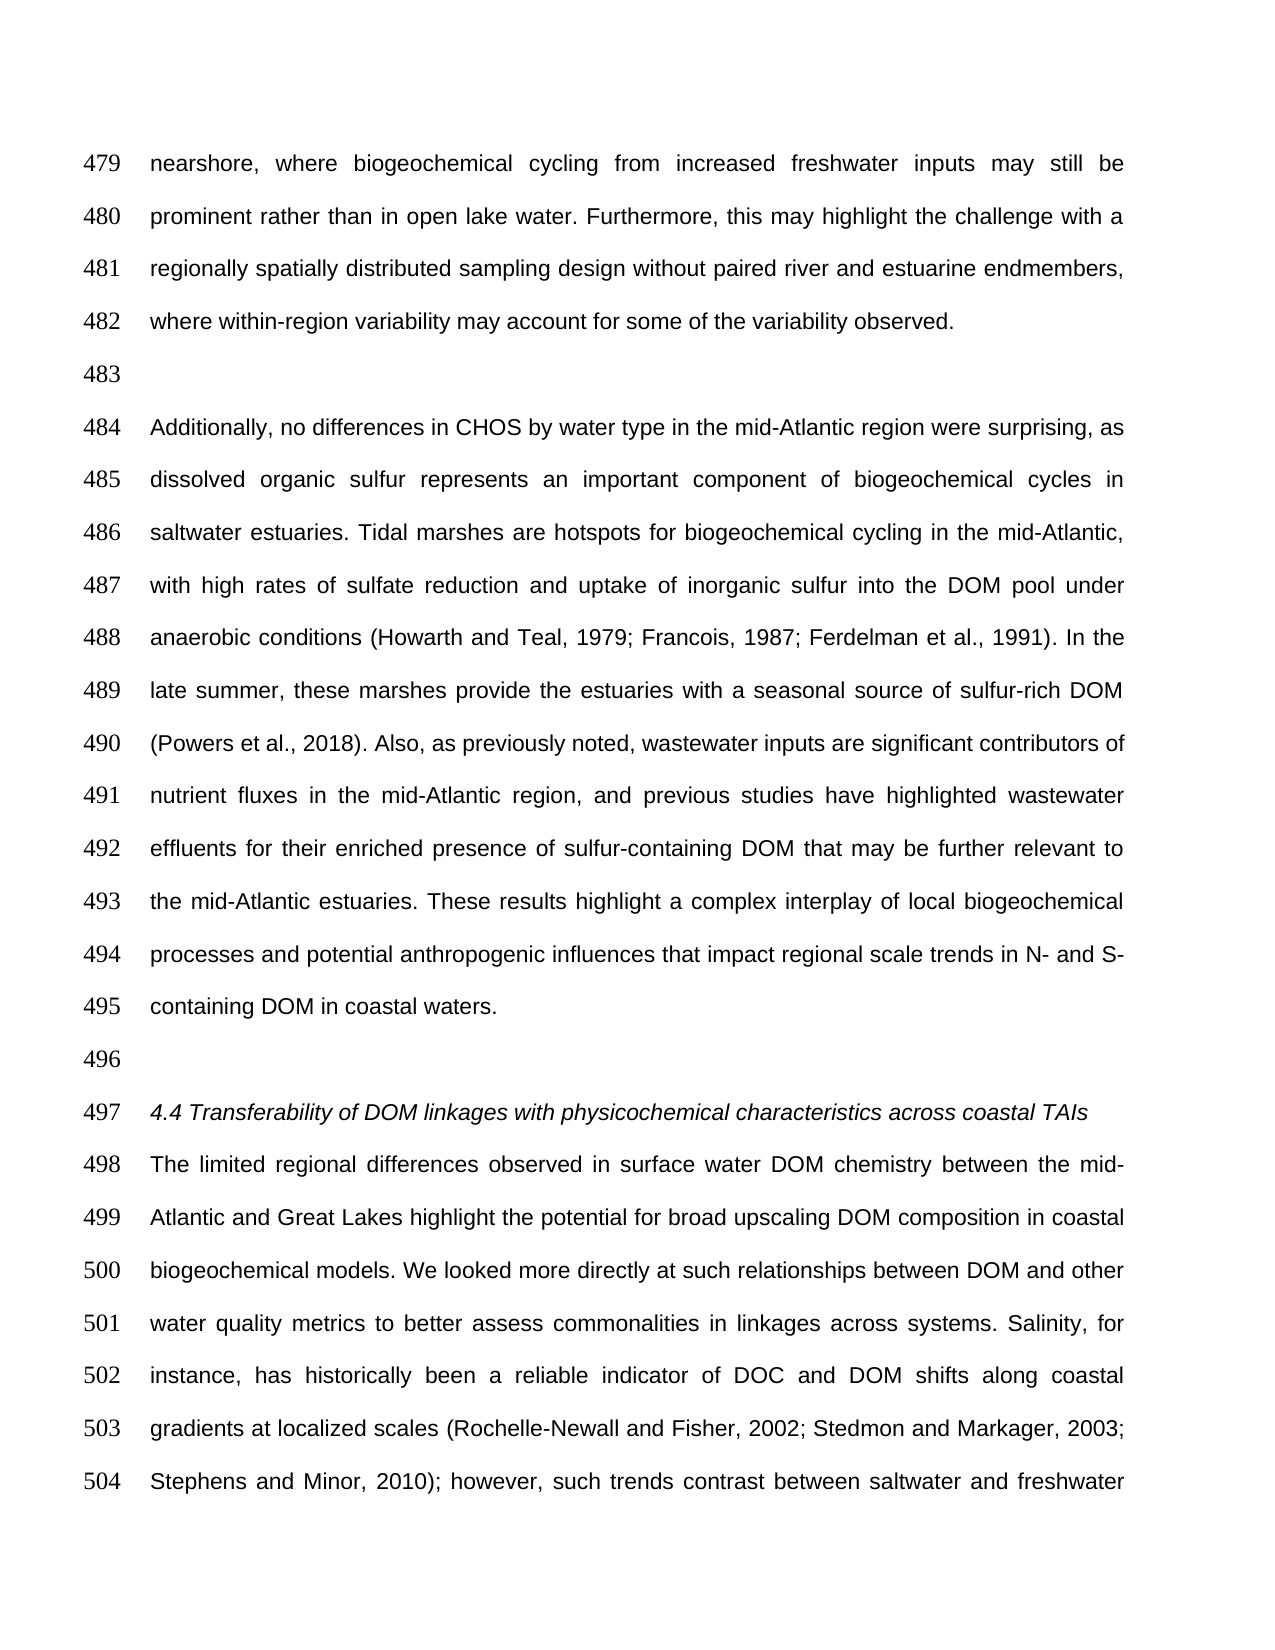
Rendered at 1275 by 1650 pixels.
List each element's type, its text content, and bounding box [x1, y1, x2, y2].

text Additionally, no differences in CHOS by water type in the mid-Atlantic region were surprising, as dissolved organic sulfur represents an important component of biogeochemical cycles in saltwater estuaries. Tidal marshes are hotspots for biogeochemical cycling in the mid-Atlantic, with high rates of sulfate reduction and uptake of inorganic sulfur into the DOM pool under anaerobic conditions (Howarth and Teal, 1979; Francois, 1987; Ferdelman et al., 1991). In the late summer, these marshes provide the estuaries with a seasonal source of sulfur-rich DOM (Powers et al., 2018). Also, as previously noted, wastewater inputs are significant contributors of nutrient fluxes in the mid-Atlantic region, and previous studies have highlighted wastewater effluents for their enriched presence of sulfur-containing DOM that may be further relevant to the mid-Atlantic estuaries. These results highlight a complex interplay of local biogeochemical processes and potential anthropogenic influences that impact regional scale trends in N- and S-containing DOM in coastal waters. [150, 413, 1125, 1020]
text 4.4 Transferability of DOM linkages with physicochemical characteristics across coastal TAIs [150, 1099, 1125, 1125]
